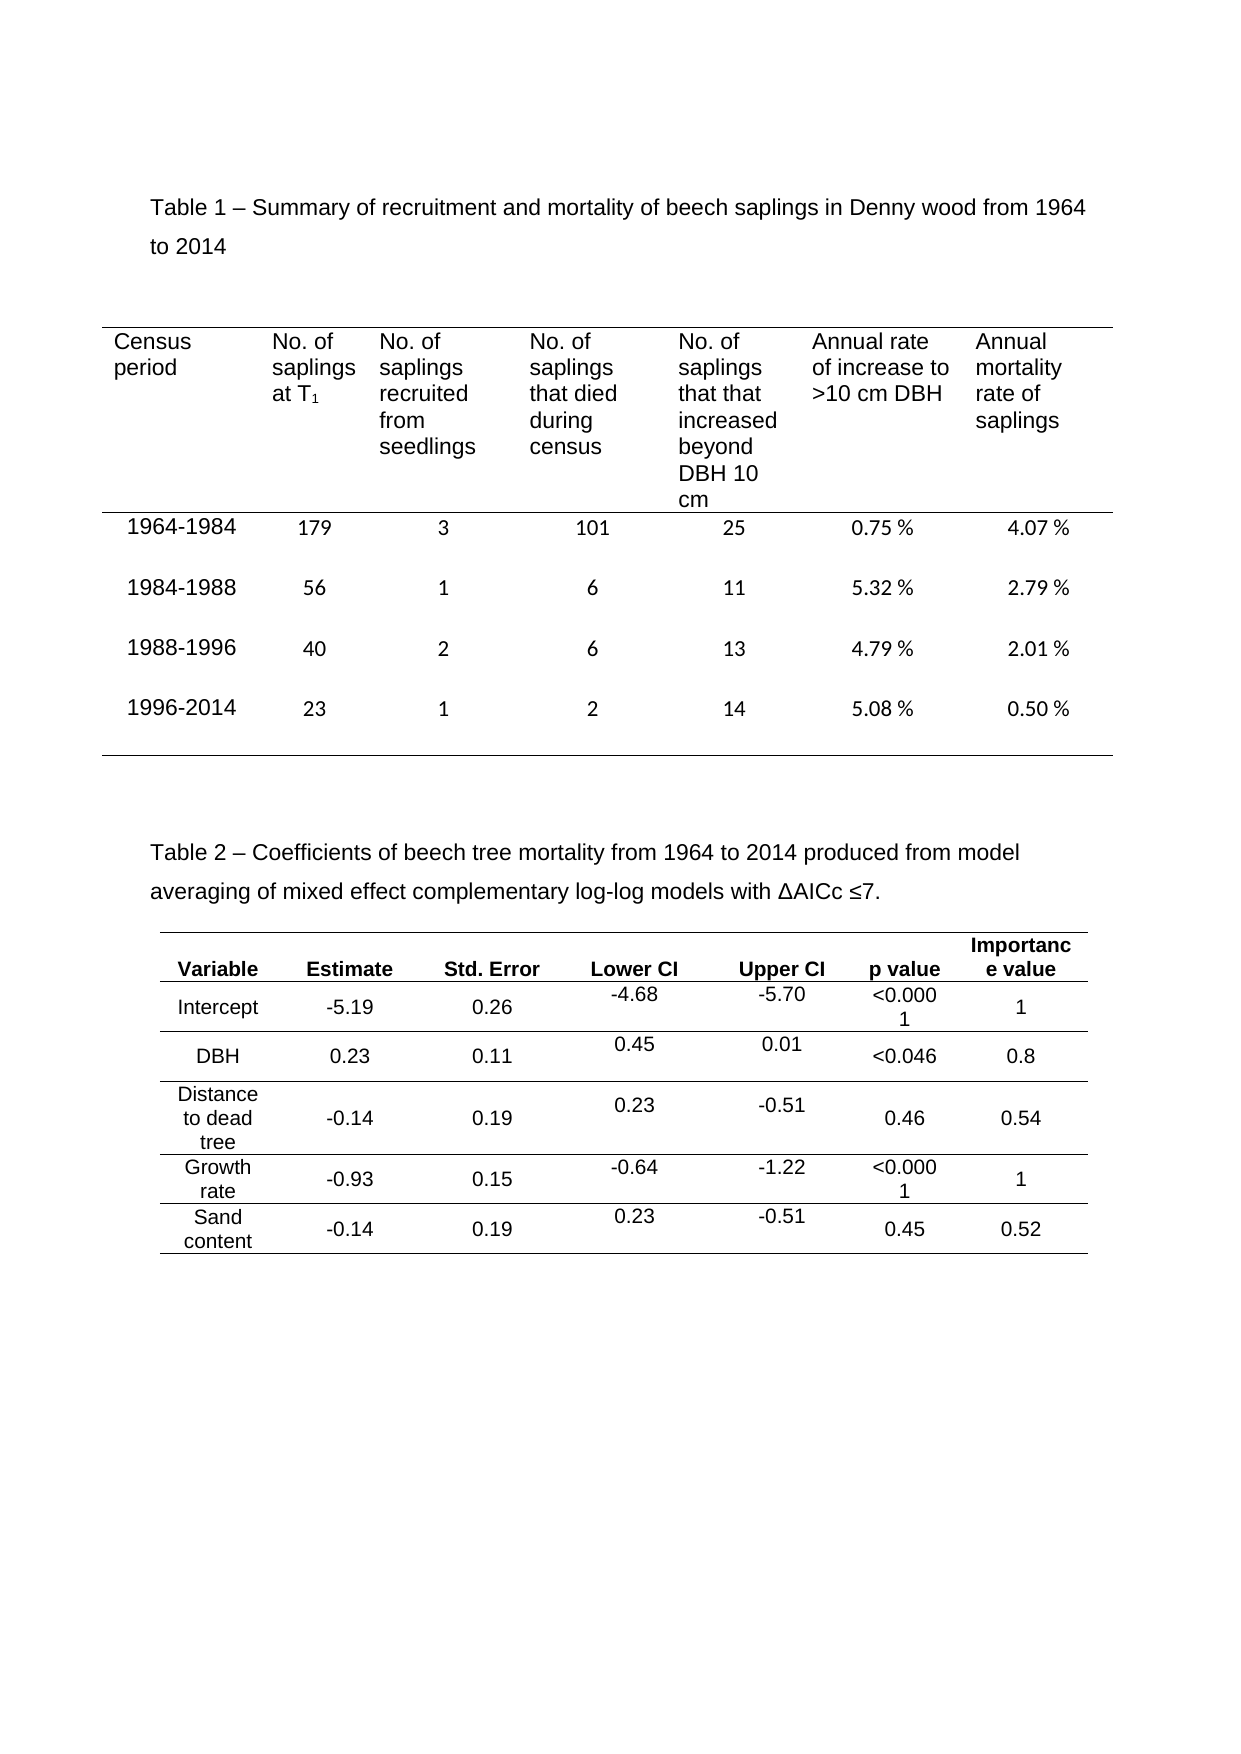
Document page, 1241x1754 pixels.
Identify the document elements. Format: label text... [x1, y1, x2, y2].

table_cell 1964-1984 [102, 513, 261, 573]
table_cell -0.64 [561, 1155, 708, 1203]
table_header Census period [102, 328, 261, 512]
table_header No. of saplings that died during census [518, 328, 667, 512]
text Table 1 – Summary of recruitment and mortality of beech saplings in Denny wood from 1964 to 2014 [150, 194, 1090, 259]
table_header Variable [160, 933, 276, 981]
table_cell 1 [368, 574, 518, 634]
table_cell 56 [261, 574, 368, 634]
table_cell 1 [368, 694, 518, 754]
table_cell <0.0001 [856, 1155, 953, 1203]
table_cell 13 [667, 634, 801, 694]
table_cell -1.22 [708, 1155, 856, 1203]
table_cell 3 [368, 513, 518, 573]
table_cell 2.01 % [964, 634, 1113, 694]
table_cell 4.07 % [964, 513, 1113, 573]
table_cell -4.68 [561, 982, 708, 1031]
table_header Annual mortality rate of saplings [964, 328, 1113, 512]
table_cell 0.8 [954, 1032, 1088, 1081]
table_cell 0.23 [561, 1204, 708, 1253]
table_cell 1996-2014 [102, 694, 261, 754]
table_cell 179 [261, 513, 368, 573]
table_cell Intercept [160, 982, 276, 1031]
table_cell 40 [261, 634, 368, 694]
text Table 2 – Coefficients of beech tree mortality from 1964 to 2014 produced from model averaging of mixed effect complementary log-log models with ΔAICc ≤7. [150, 839, 1090, 904]
table_cell 0.52 [954, 1204, 1088, 1253]
table_cell DBH [160, 1032, 276, 1081]
table_cell 0.45 [856, 1204, 953, 1253]
table_header Importance value [954, 933, 1088, 981]
table_cell Sand content [160, 1204, 276, 1253]
table_cell 6 [518, 574, 667, 634]
table_cell 0.75 % [801, 513, 964, 573]
table_header No. of saplings that that increased beyond DBH 10 cm [667, 328, 801, 512]
table_header Lower CI [561, 933, 708, 981]
table_cell 0.11 [424, 1032, 561, 1081]
table_cell -5.19 [276, 982, 423, 1031]
table_cell 0.23 [561, 1082, 708, 1153]
table_header Estimate [276, 933, 423, 981]
table_cell 1988-1996 [102, 634, 261, 694]
table_cell 1 [954, 982, 1088, 1031]
table_cell -0.14 [276, 1082, 423, 1153]
table_cell 1984-1988 [102, 574, 261, 634]
table_cell 0.15 [424, 1155, 561, 1203]
table_cell 0.54 [954, 1082, 1088, 1153]
table_cell 0.19 [424, 1082, 561, 1153]
table_header No. of saplings recruited from seedlings [368, 328, 518, 512]
table_cell -5.70 [708, 982, 856, 1031]
table_cell -0.14 [276, 1204, 423, 1253]
table_cell 2.79 % [964, 574, 1113, 634]
table_header Upper CI [708, 933, 856, 981]
table_cell 2 [518, 694, 667, 754]
table_header p value [856, 933, 953, 981]
table_cell 25 [667, 513, 801, 573]
table_cell -0.51 [708, 1204, 856, 1253]
table_cell 0.01 [708, 1032, 856, 1081]
table_cell 0.19 [424, 1204, 561, 1253]
table_cell 0.50 % [964, 694, 1113, 754]
table_cell 0.26 [424, 982, 561, 1031]
table_cell 4.79 % [801, 634, 964, 694]
table_cell 5.08 % [801, 694, 964, 754]
table_cell 1 [954, 1155, 1088, 1203]
table_cell Distance to dead tree [160, 1082, 276, 1153]
table_header No. of saplings at T1 [261, 328, 368, 512]
table_cell 101 [518, 513, 667, 573]
table_cell Growth rate [160, 1155, 276, 1203]
table_cell 6 [518, 634, 667, 694]
table_cell 14 [667, 694, 801, 754]
table_header Annual rate of increase to >10 cm DBH [801, 328, 964, 512]
table_cell 0.23 [276, 1032, 423, 1081]
table_cell 5.32 % [801, 574, 964, 634]
table_header Std. Error [424, 933, 561, 981]
table_cell -0.51 [708, 1082, 856, 1153]
table_cell <0.046 [856, 1032, 953, 1081]
table_cell 0.46 [856, 1082, 953, 1153]
table_cell 11 [667, 574, 801, 634]
table_cell 0.45 [561, 1032, 708, 1081]
table_cell 23 [261, 694, 368, 754]
table_cell <0.0001 [856, 982, 953, 1031]
table_cell 2 [368, 634, 518, 694]
table_cell -0.93 [276, 1155, 423, 1203]
